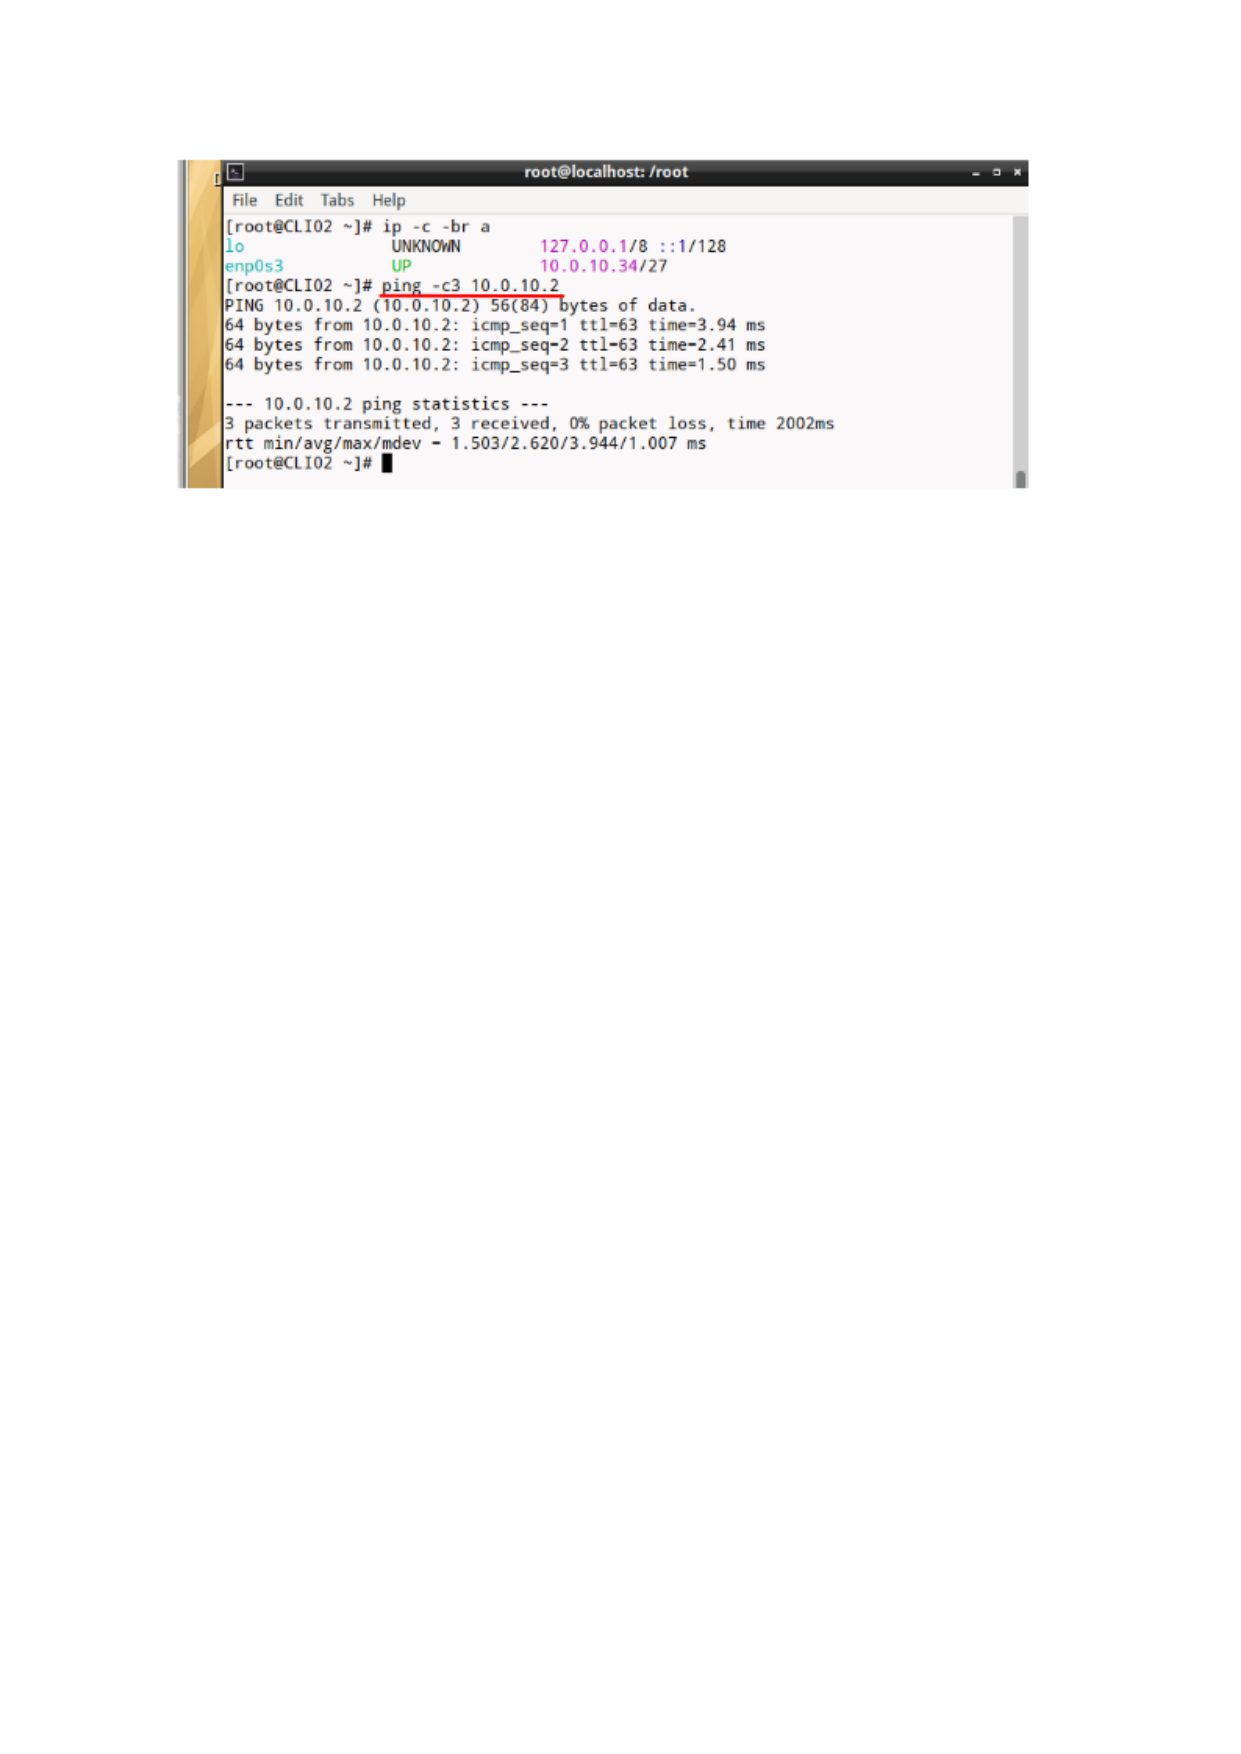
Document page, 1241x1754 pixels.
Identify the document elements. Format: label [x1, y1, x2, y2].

picture [177, 118, 1121, 551]
